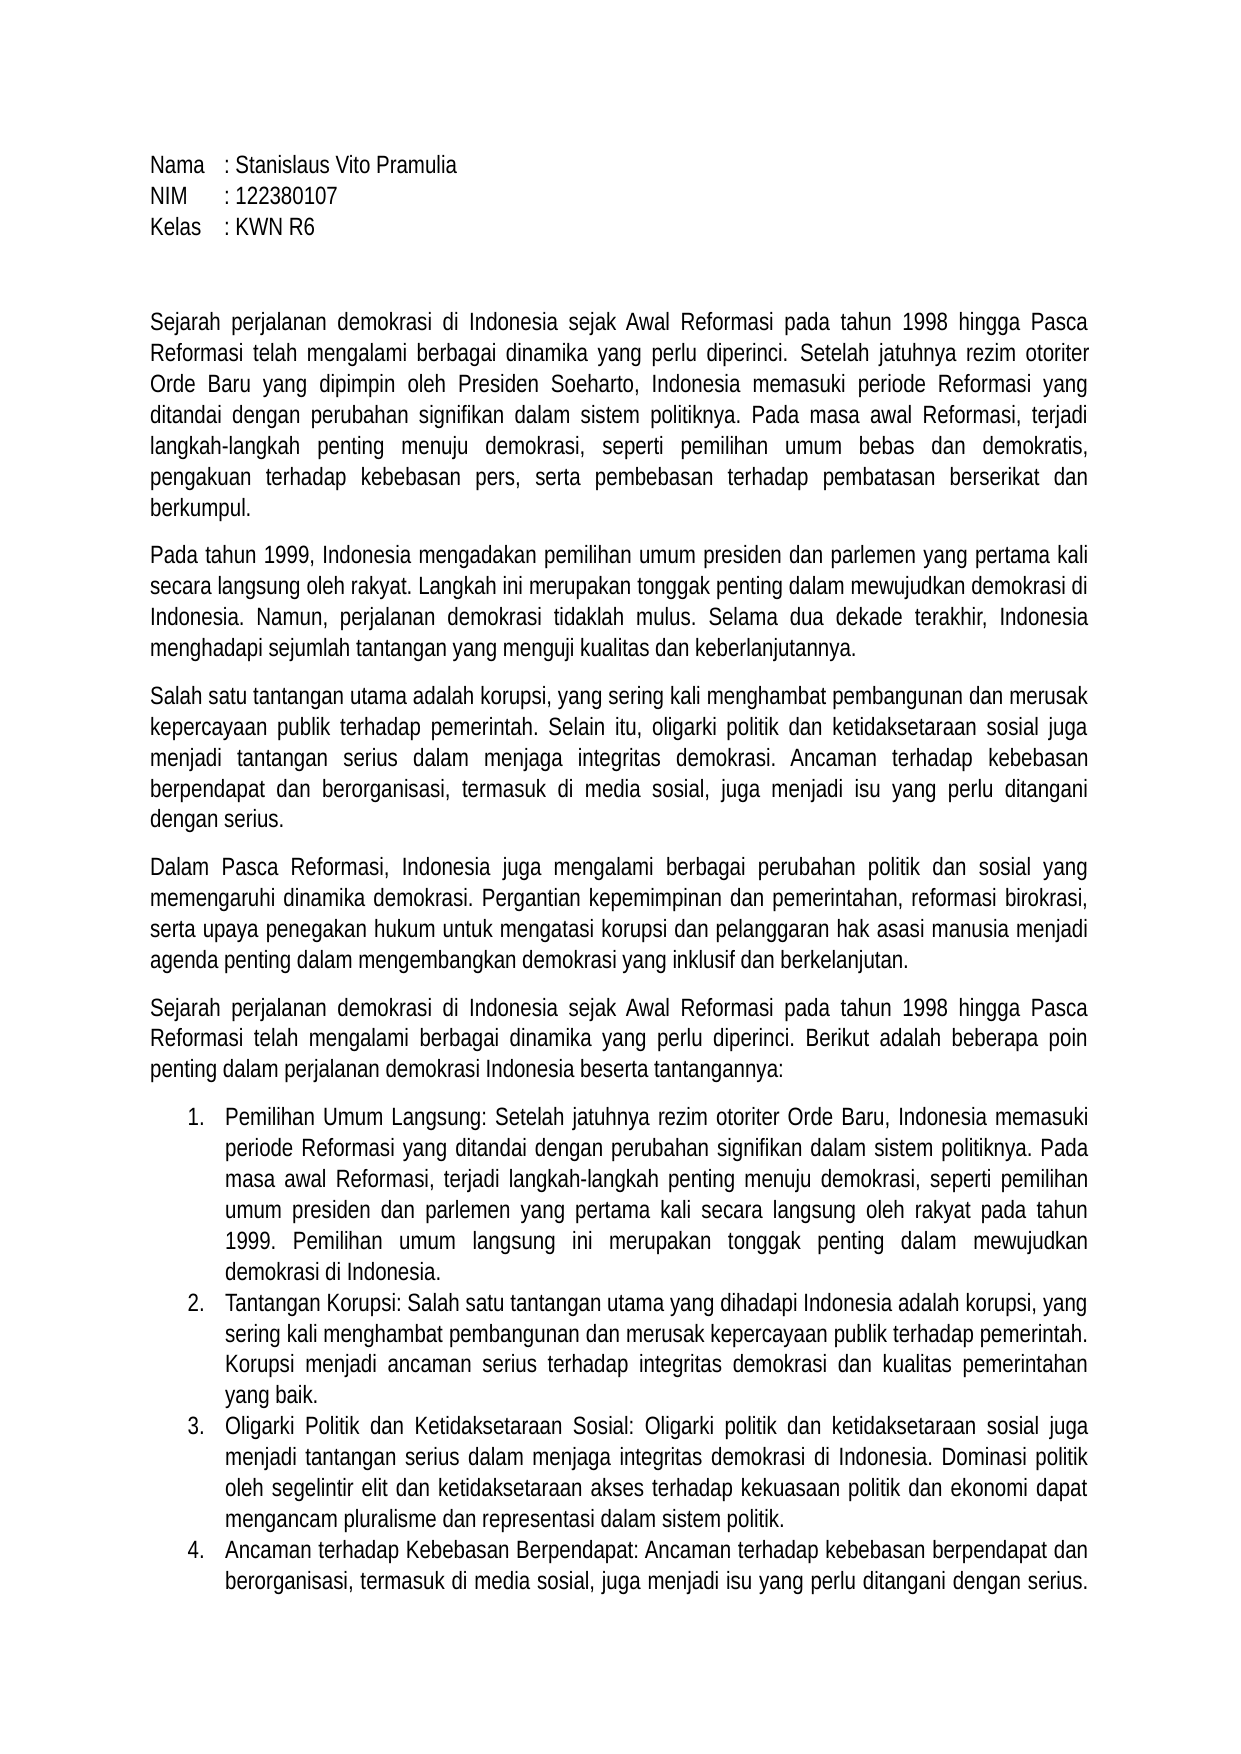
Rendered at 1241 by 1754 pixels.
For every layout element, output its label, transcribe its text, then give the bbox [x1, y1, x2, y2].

text Salah satu tantangan utama adalah korupsi, yang sering kali menghambat pembangunan dan merusak kepercayaan publik terhadap pemerintah. Selain itu, oligarki politik dan ketidaksetaraan sosial juga menjadi tantangan serius dalam menjaga integritas demokrasi. Ancaman terhadap kebebasan berpendapat dan berorganisasi, termasuk di media sosial, juga menjadi isu yang perlu ditangani dengan serius. [150, 681, 1090, 833]
list Pemilihan Umum Langsung: Setelah jatuhnya rezim otoriter Orde Baru, Indonesia memasuki periode Reformasi yang ditandai dengan perubahan signifikan dalam sistem politiknya. Pada masa awal Reformasi, terjadi langkah-langkah penting menuju demokrasi, seperti pemilihan umum presiden dan parlemen yang pertama kali secara langsung oleh rakyat pada tahun 1999. Pemilihan umum langsung ini merupakan tonggak penting dalam mewujudkan demokrasi di Indonesia. [187, 1102, 1090, 1285]
list Tantangan Korupsi: Salah satu tantangan utama yang dihadapi Indonesia adalah korupsi, yang sering kali menghambat pembangunan dan merusak kepercayaan publik terhadap pemerintah. Korupsi menjadi ancaman serius terhadap integritas demokrasi dan kualitas pemerintahan yang baik. [187, 1288, 1090, 1409]
text Dalam Pasca Reformasi, Indonesia juga mengalami berbagai perubahan politik dan sosial yang memengaruhi dinamika demokrasi. Pergantian kepemimpinan dan pemerintahan, reformasi birokrasi, serta upaya penegakan hukum untuk mengatasi korupsi dan pelanggaran hak asasi manusia menjadi agenda penting dalam mengembangkan demokrasi yang inklusif dan berkelanjutan. [150, 852, 1090, 973]
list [187, 1535, 1090, 1595]
text Pada tahun 1999, Indonesia mengadakan pemilihan umum presiden dan parlemen yang pertama kali secara langsung oleh rakyat. Langkah ini merupakan tonggak penting dalam mewujudkan demokrasi di Indonesia. Namun, perjalanan demokrasi tidaklah mulus. Selama dua dekade terakhir, Indonesia menghadapi sejumlah tantangan yang menguji kualitas dan keberlanjutannya. [150, 540, 1090, 662]
text Nama : Stanislaus Vito Pramulia NIM : 122380107 Kelas : KWN R6 [150, 150, 1090, 241]
list Oligarki Politik dan Ketidaksetaraan Sosial: Oligarki politik dan ketidaksetaraan sosial juga menjadi tantangan serius dalam menjaga integritas demokrasi di Indonesia. Dominasi politik oleh segelintir elit dan ketidaksetaraan akses terhadap kekuasaan politik dan ekonomi dapat mengancam pluralisme dan representasi dalam sistem politik. [187, 1411, 1090, 1533]
text Sejarah perjalanan demokrasi di Indonesia sejak Awal Reformasi pada tahun 1998 hingga Pasca Reformasi telah mengalami berbagai dinamika yang perlu diperinci. Berikut adalah beberapa poin penting dalam perjalanan demokrasi Indonesia beserta tantangannya: [150, 992, 1090, 1083]
text Sejarah perjalanan demokrasi di Indonesia sejak Awal Reformasi pada tahun 1998 hingga Pasca Reformasi telah mengalami berbagai dinamika yang perlu diperinci. Setelah jatuhnya rezim otoriter Orde Baru yang dipimpin oleh Presiden Soeharto, Indonesia memasuki periode Reformasi yang ditandai dengan perubahan signifikan dalam sistem politiknya. Pada masa awal Reformasi, terjadi langkah-langkah penting menuju demokrasi, seperti pemilihan umum bebas dan demokratis, pengakuan terhadap kebebasan pers, serta pembebasan terhadap pembatasan berserikat dan berkumpul. [150, 307, 1090, 521]
